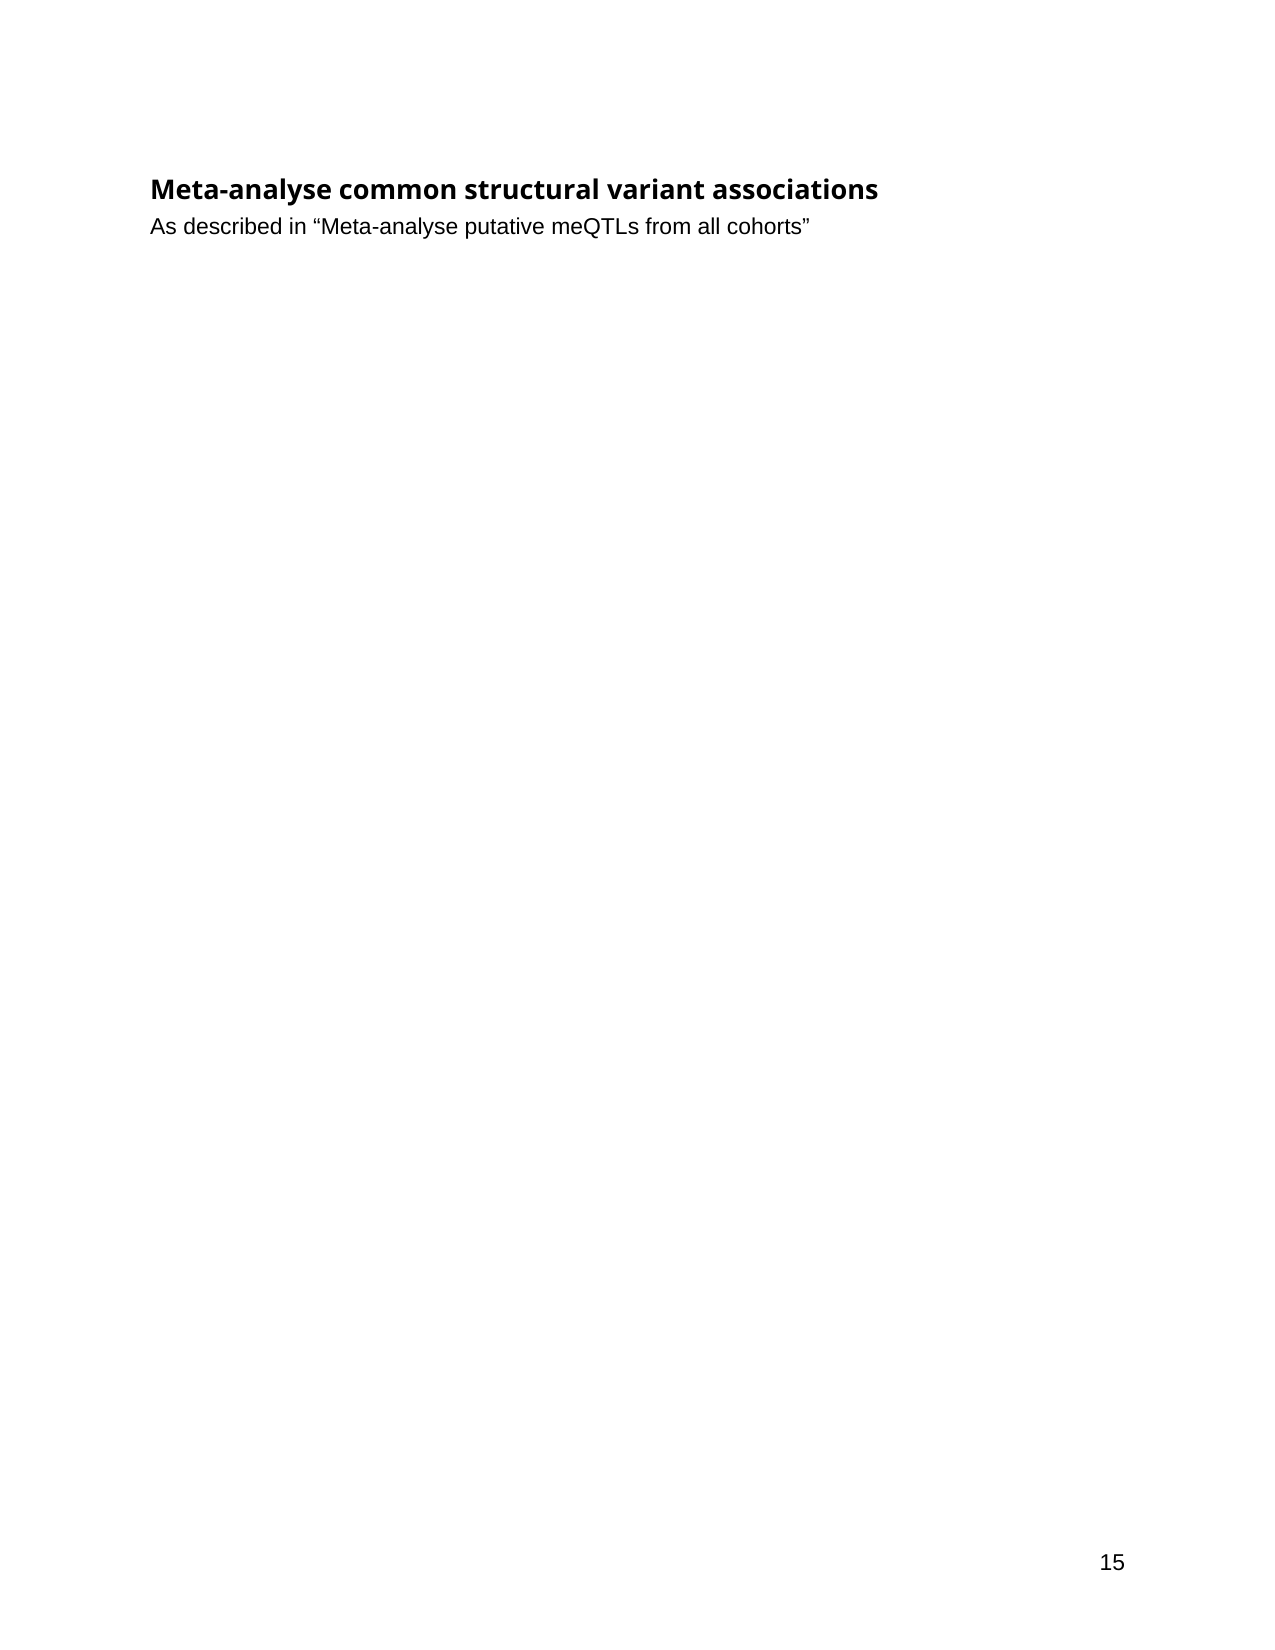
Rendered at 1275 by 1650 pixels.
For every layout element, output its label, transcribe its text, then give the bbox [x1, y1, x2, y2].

text As described in “Meta-analyse putative meQTLs from all cohorts” [150, 213, 1125, 239]
subtitle Meta-analyse common structural variant associations [150, 171, 1125, 208]
